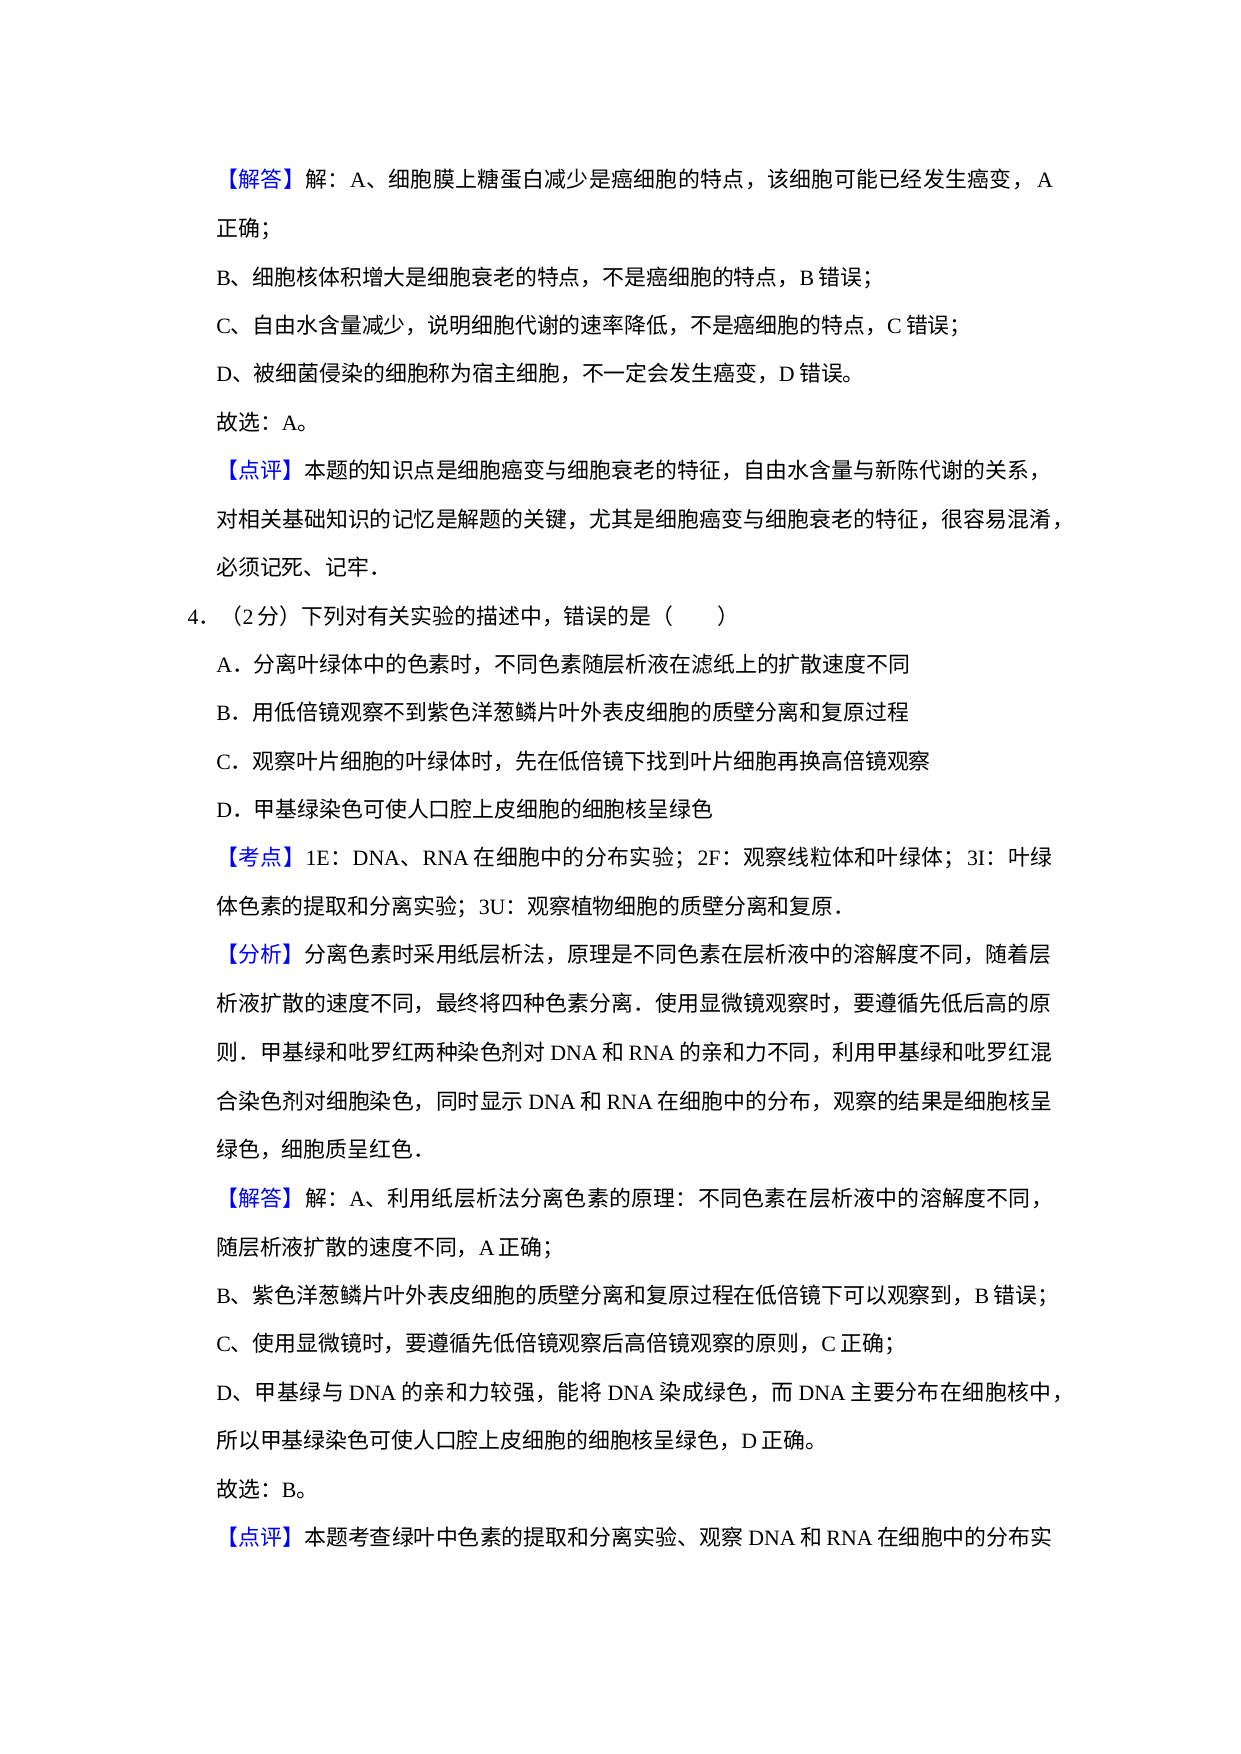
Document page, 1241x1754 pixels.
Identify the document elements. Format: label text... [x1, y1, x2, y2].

text D．甲基绿染色可使人口腔上皮细胞的细胞核呈绿色 [187, 792, 1053, 824]
text 【解答】解：A、利用纸层析法分离色素的原理：不同色素在层析液中的溶解度不同，随层析液扩散的速度不同，A正确； [216, 1180, 1053, 1262]
text 4．（2分）下列对有关实验的描述中，错误的是（ ） [187, 598, 1053, 631]
text 【点评】本题的知识点是细胞癌变与细胞衰老的特征，自由水含量与新陈代谢的关系，对相关基础知识的记忆是解题的关键，尤其是细胞癌变与细胞衰老的特征，很容易混淆，必须记死、记牢． [216, 452, 1053, 582]
text 【解答】解：A、细胞膜上糖蛋白减少是癌细胞的特点，该细胞可能已经发生癌变，A正确； [216, 162, 1053, 243]
text B．用低倍镜观察不到紫色洋葱鳞片叶外表皮细胞的质壁分离和复原过程 [187, 695, 1053, 727]
text A．分离叶绿体中的色素时，不同色素随层析液在滤纸上的扩散速度不同 [187, 647, 1053, 679]
text 【考点】1E：DNA、RNA在细胞中的分布实验；2F：观察线粒体和叶绿体；3I：叶绿体色素的提取和分离实验；3U：观察植物细胞的质壁分离和复原．菁优网版权所有 [216, 840, 1053, 921]
text C、使用显微镜时，要遵循先低倍镜观察后高倍镜观察的原则，C正确； [216, 1326, 1053, 1358]
text 【分析】分离色素时采用纸层析法，原理是不同色素在层析液中的溶解度不同，随着层析液扩散的速度不同，最终将四种色素分离．使用显微镜观察时，要遵循先低后高的原则．甲基绿和吡罗红两种染色剂对DNA和RNA的亲和力不同，利用甲基绿和吡罗红混合染色剂对细胞染色，同时显示DNA和RNA在细胞中的分布，观察的结果是细胞核呈绿色，细胞质呈红色． [216, 937, 1053, 1164]
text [216, 1519, 1053, 1552]
text 故选：A。 [216, 404, 1053, 437]
text D、甲基绿与DNA的亲和力较强，能将DNA染成绿色，而DNA主要分布在细胞核中，所以甲基绿染色可使人口腔上皮细胞的细胞核呈绿色，D正确。 [216, 1374, 1053, 1455]
text C、自由水含量减少，说明细胞代谢的速率降低，不是癌细胞的特点，C错误； [216, 307, 1053, 340]
text C．观察叶片细胞的叶绿体时，先在低倍镜下找到叶片细胞再换高倍镜观察 [187, 743, 1053, 776]
text B、细胞核体积增大是细胞衰老的特点，不是癌细胞的特点，B错误； [216, 259, 1053, 292]
text B、紫色洋葱鳞片叶外表皮细胞的质壁分离和复原过程在低倍镜下可以观察到，B错误； [216, 1277, 1053, 1310]
text 故选：B。 [216, 1471, 1053, 1504]
text D、被细菌侵染的细胞称为宿主细胞，不一定会发生癌变，D错误。 [216, 356, 1053, 388]
